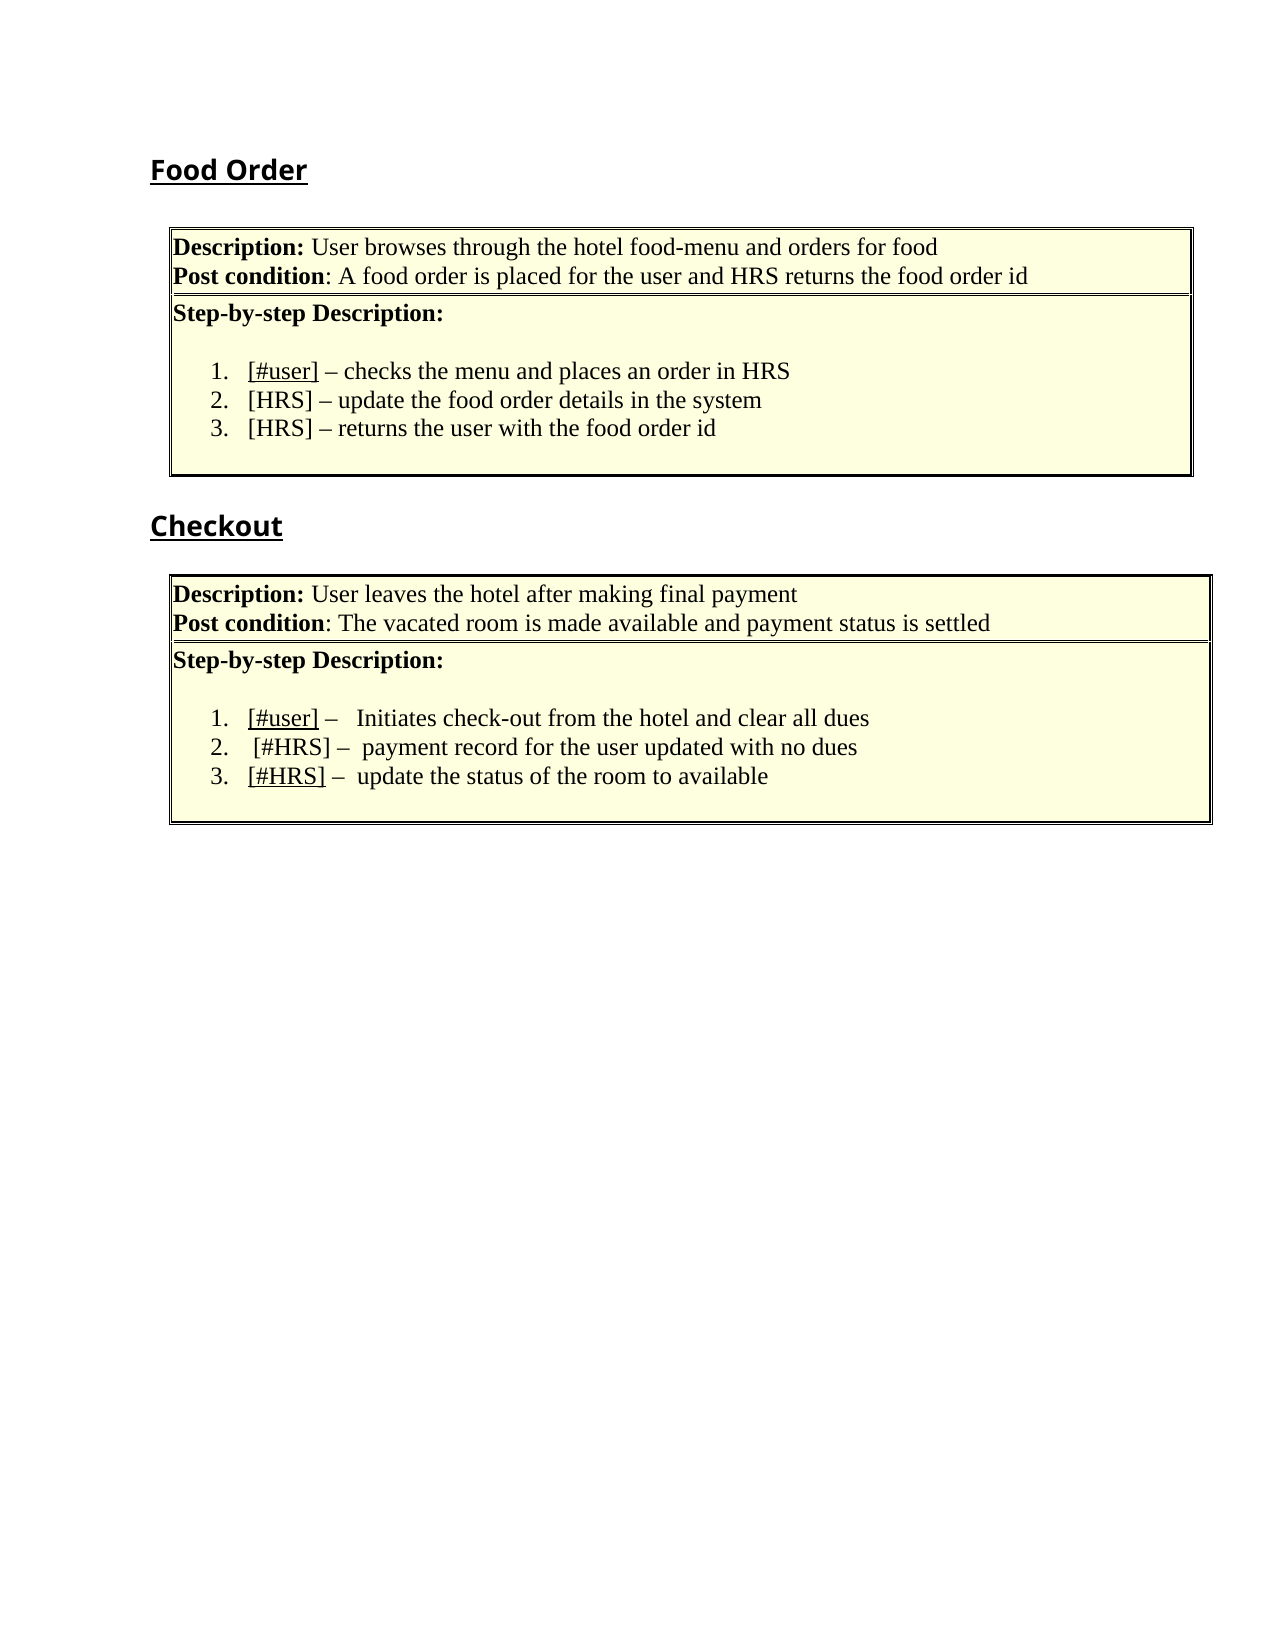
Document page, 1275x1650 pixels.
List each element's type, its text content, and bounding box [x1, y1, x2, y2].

text Checkout [150, 506, 1125, 545]
table_header Description: User browses through the hotel food-menu and orders for food Post condition: A food order is placed for the user and HRS returns the food order id [172, 230, 1190, 292]
table_cell Step-by-step Description: [#user] – Initiates check-out from the hotel and clear all dues [#HRS] – payment record for the user updated with no dues [#HRS] – update the status of the room to available [172, 640, 1210, 821]
text Food Order [150, 150, 1125, 188]
table_header Description: User leaves the hotel after making final payment Post condition: The vacated room is made available and payment status is settled [172, 577, 1209, 639]
table_cell Step-by-step Description: [#user] – checks the menu and places an order in HRS [HRS] – update the food order details in the system [HRS] – returns the user with the food order id [172, 293, 1191, 474]
